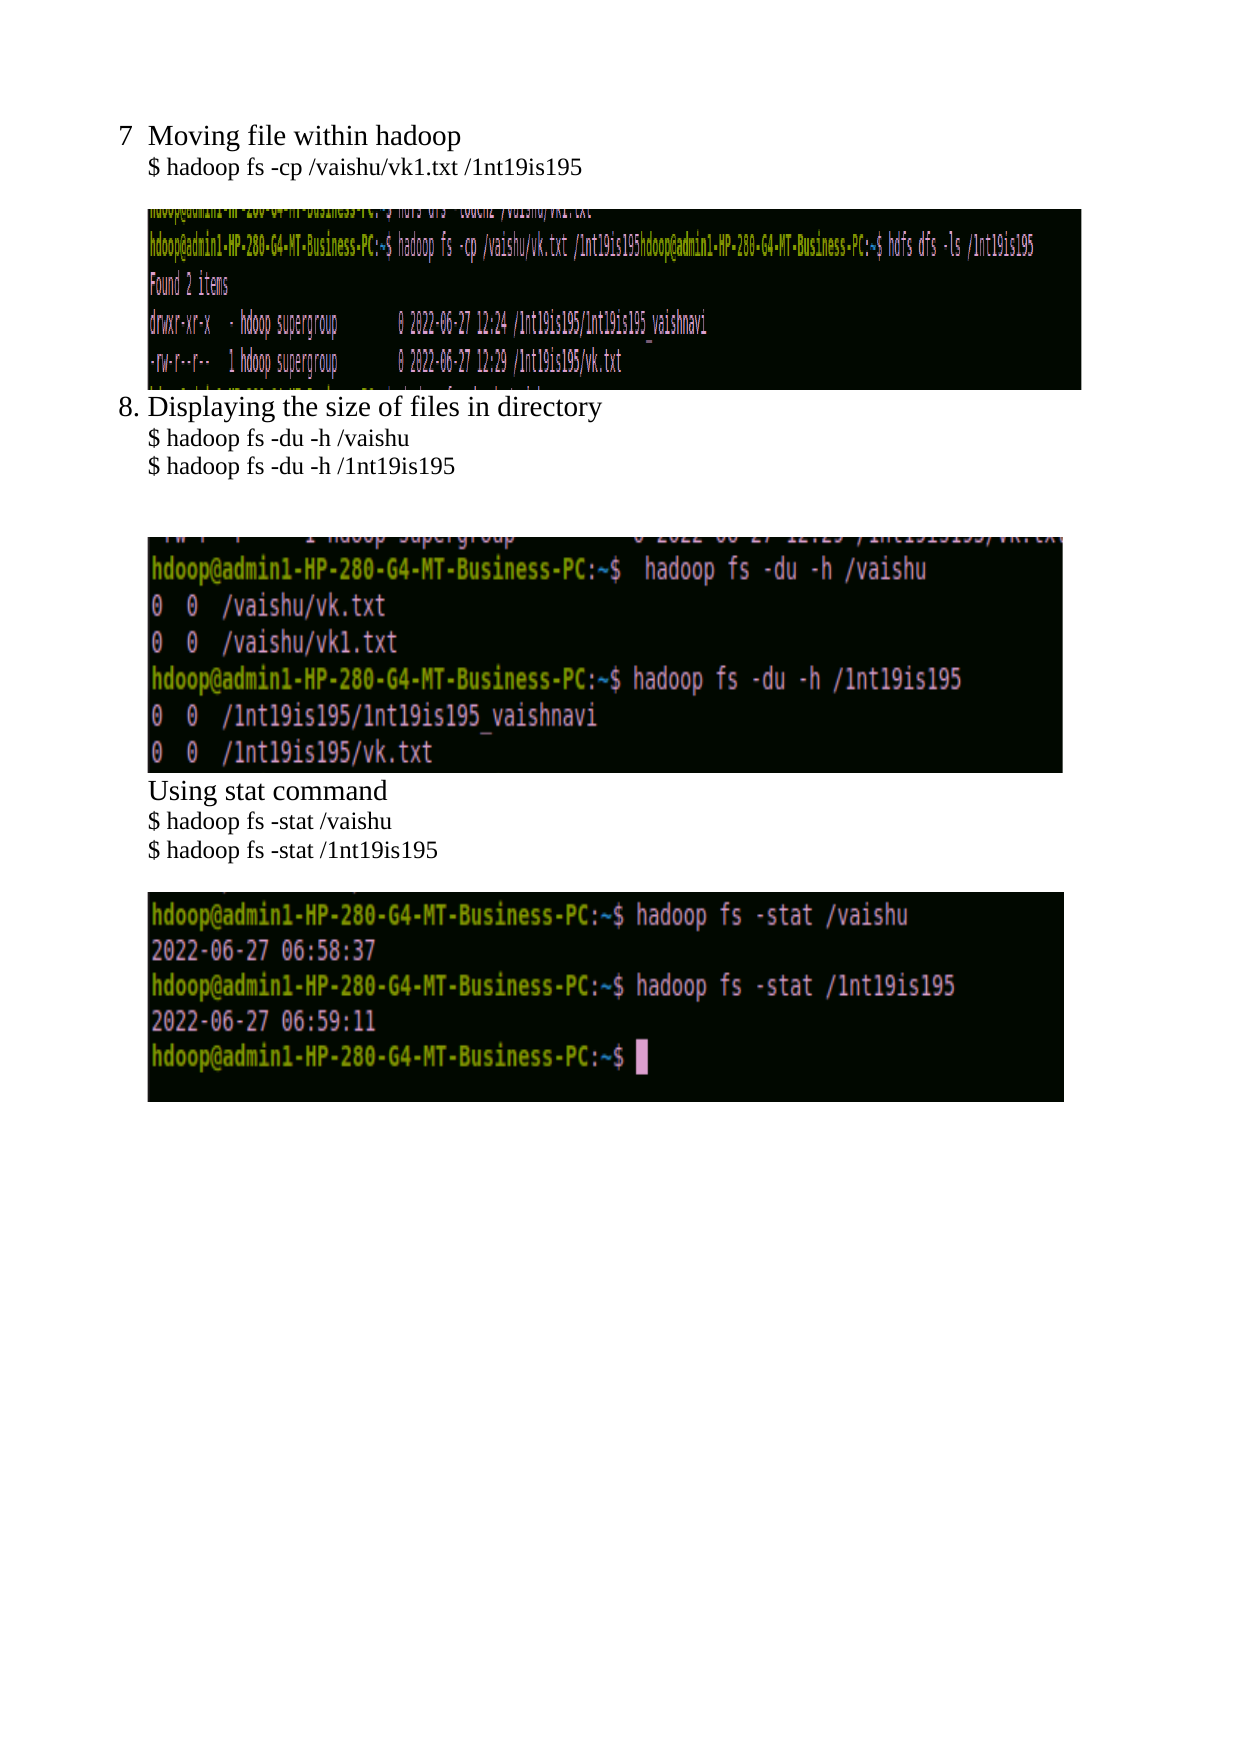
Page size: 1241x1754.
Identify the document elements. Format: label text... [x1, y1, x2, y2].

picture [147, 209, 1082, 390]
list $ hadoop fs -cp /vaishu/vk1.txt /1nt19is195 [148, 152, 1122, 180]
list 8. Displaying the size of files in directory [118, 389, 1122, 423]
list $ hadoop fs -du -h /1nt19is195 [148, 451, 1122, 480]
picture [147, 892, 1064, 1102]
list $ hadoop fs -stat /vaishu [148, 806, 1122, 835]
picture [147, 537, 1063, 773]
list Using stat command [148, 773, 1122, 806]
list $ hadoop fs -du -h /vaishu [148, 423, 1122, 451]
list Moving file within hadoop [118, 118, 1122, 152]
list $ hadoop fs -stat /1nt19is195 [148, 835, 1122, 864]
